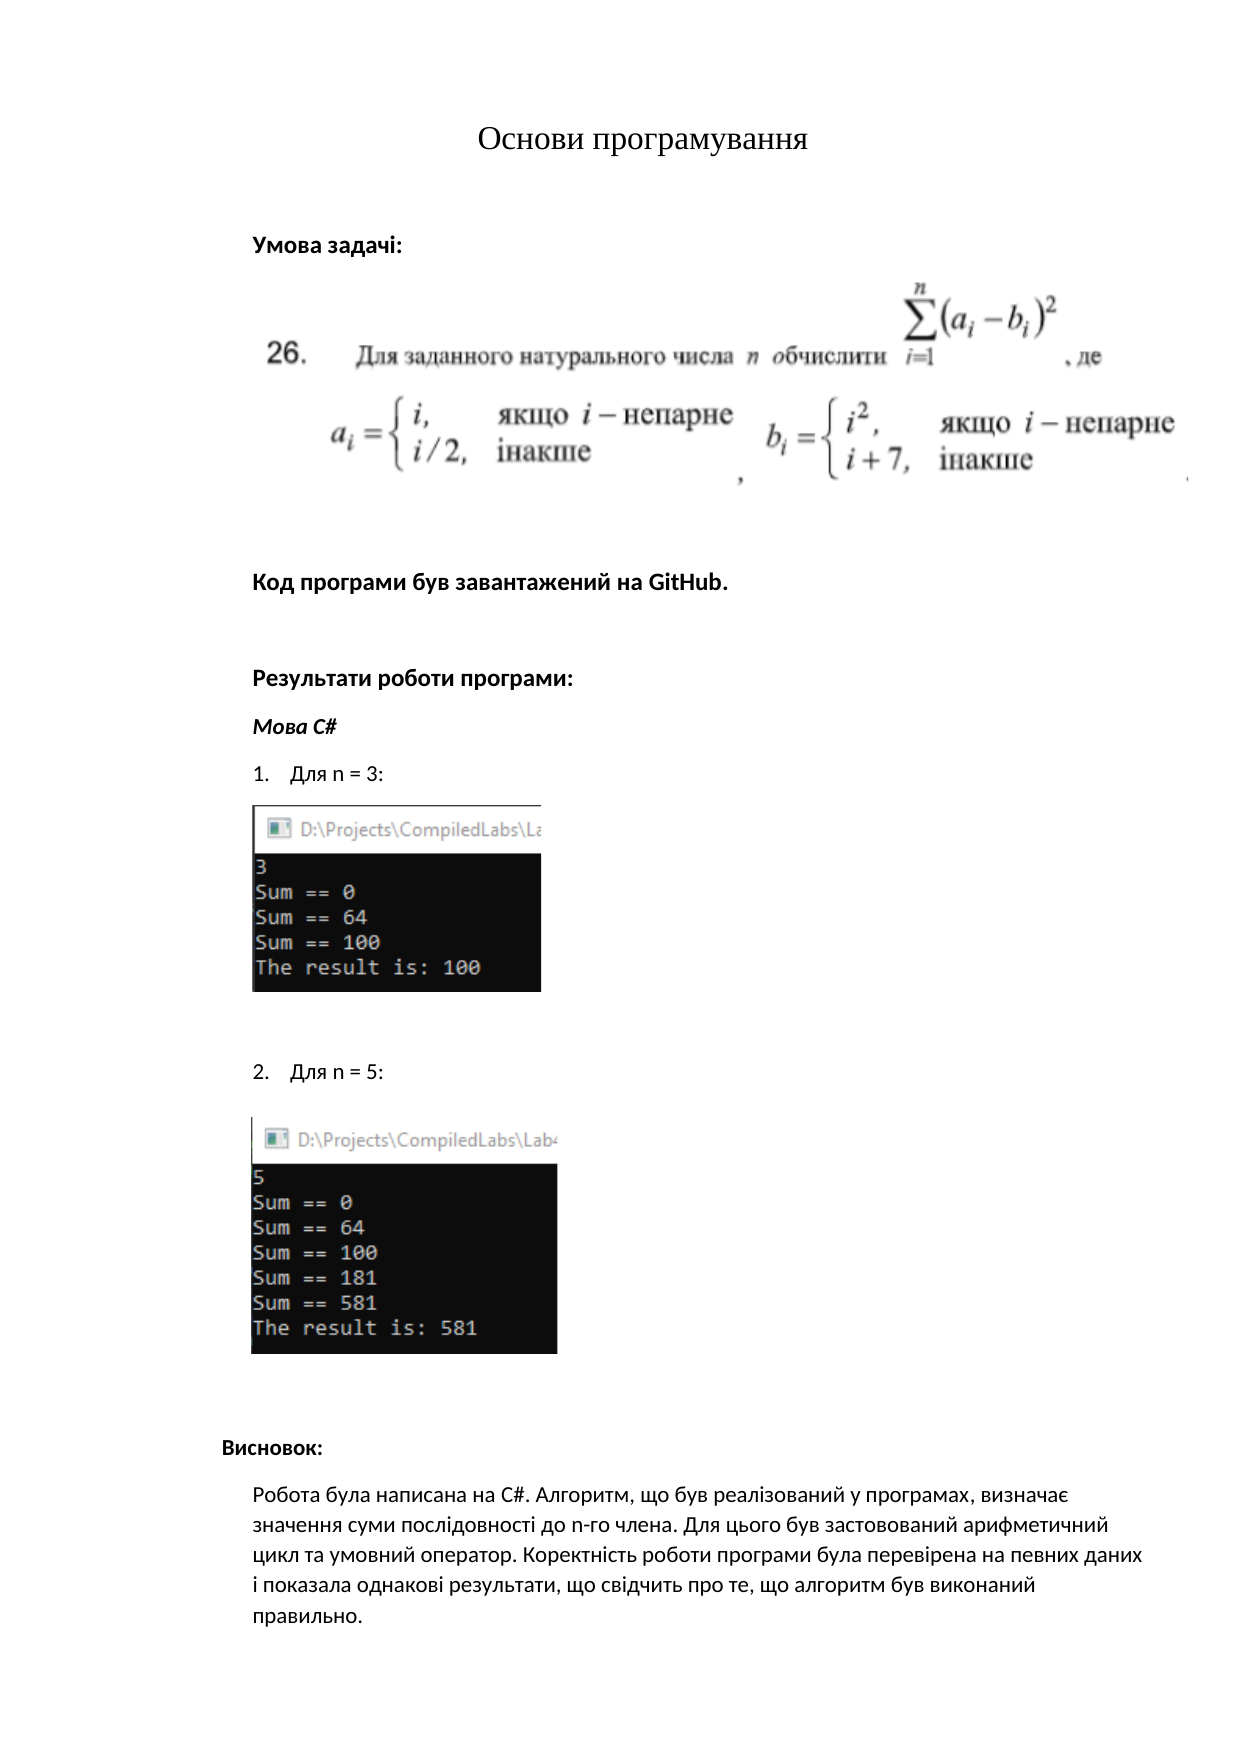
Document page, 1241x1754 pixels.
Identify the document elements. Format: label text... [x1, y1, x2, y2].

text Основи програмування [402, 118, 1152, 156]
text Робота була написана на C#. Алгоритм, що був реалізований у програмах, визначає значення суми послiдовностi до n-го члена. Для цього був застовований арифметичний цикл та умовний оператор. Коректність роботи програми була перевірена на певних даних і показала однакові результати, що свідчить про те, що алгоритм був виконаний правильно. [252, 1480, 1152, 1629]
list Для n = 5: [252, 1057, 1152, 1085]
picture [252, 805, 542, 992]
text Мова C# [252, 712, 1152, 740]
picture [252, 278, 1189, 498]
picture [251, 1117, 558, 1354]
text Код програми був завантажений на GitHub. [252, 566, 1152, 596]
text Результати роботи програми: [252, 662, 1152, 693]
text Висновок: [177, 1433, 1152, 1461]
text Умова задачі: [177, 229, 1152, 260]
list Для n = 3: [252, 759, 1152, 787]
